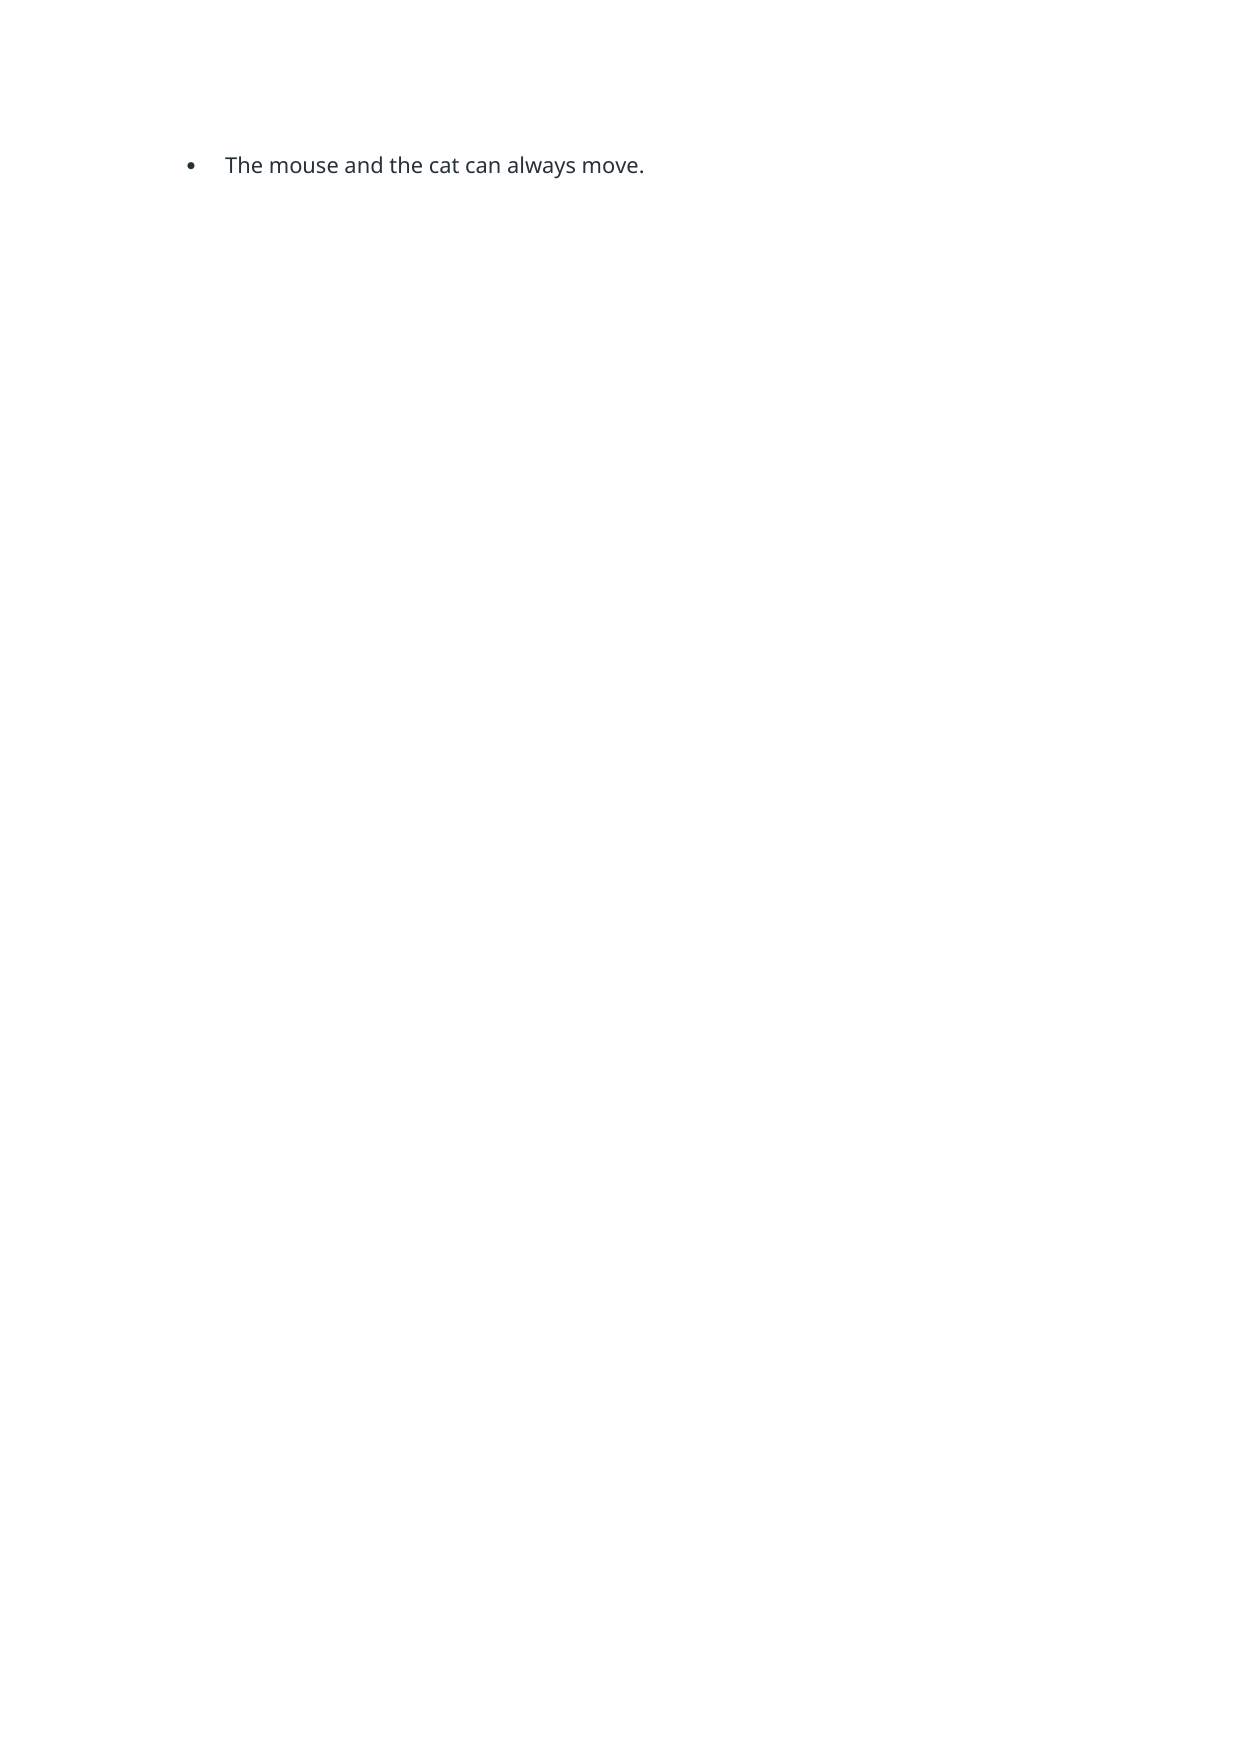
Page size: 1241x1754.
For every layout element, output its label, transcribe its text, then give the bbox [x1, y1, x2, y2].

list The mouse and the cat can always move. [187, 150, 1090, 180]
